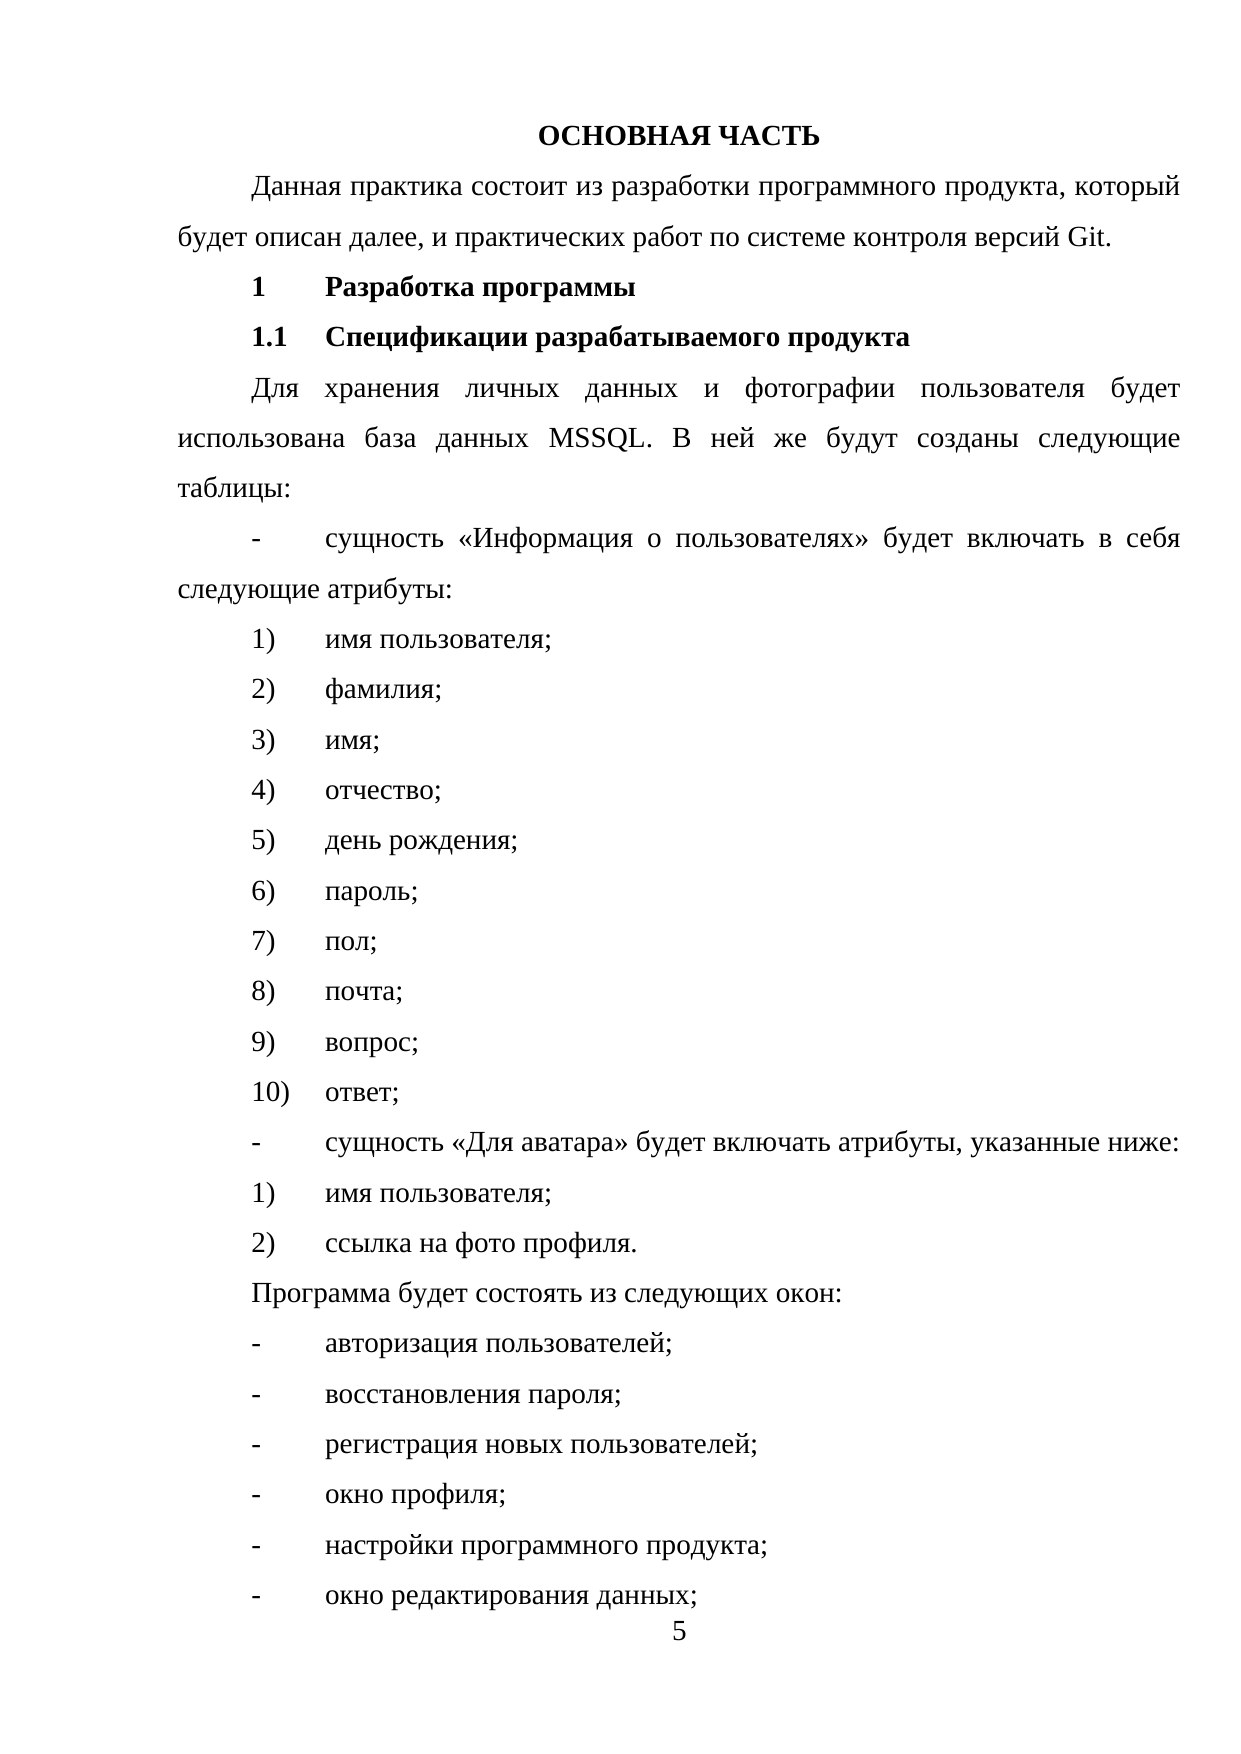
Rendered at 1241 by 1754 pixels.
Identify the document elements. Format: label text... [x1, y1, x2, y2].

list пароль; [177, 873, 1181, 906]
list окно редактирования данных; [177, 1577, 1181, 1611]
subtitle ОСНОВНАЯ ЧАСТЬ [177, 118, 1181, 152]
list пол; [177, 923, 1181, 957]
list авторизация пользователей; [177, 1326, 1181, 1359]
subtitle Спецификации разрабатываемого продукта [177, 319, 1181, 353]
list имя пользователя; [177, 1175, 1181, 1208]
list фамилия; [177, 672, 1181, 705]
list сущность «Информация о пользователях» будет включать в себя следующие атрибуты: [177, 521, 1181, 604]
list настройки программного продукта; [177, 1527, 1181, 1560]
subtitle Разработка программы [177, 269, 1181, 303]
list окно профиля; [177, 1477, 1181, 1510]
list регистрация новых пользователей; [177, 1426, 1181, 1460]
text Для хранения личных данных и фотографии пользователя будет использована база данных MSSQL. В ней же будут созданы следующие таблицы: [177, 370, 1181, 504]
list вопрос; [177, 1024, 1181, 1057]
list имя; [177, 722, 1181, 755]
list отчество; [177, 772, 1181, 806]
text Данная практика состоит из разработки программного продукта, который будет описан далее, и практических работ по системе контроля версий Git. [177, 168, 1181, 252]
list имя пользователя; [177, 621, 1181, 655]
text Программа будет состоять из следующих окон: [177, 1275, 1181, 1309]
list день рождения; [177, 822, 1181, 856]
list почта; [177, 973, 1181, 1007]
list сущность «Для аватара» будет включать атрибуты, указанные ниже: [177, 1124, 1181, 1158]
list ответ; [177, 1074, 1181, 1108]
list ссылка на фото профиля. [177, 1225, 1181, 1258]
list восстановления пароля; [177, 1376, 1181, 1409]
